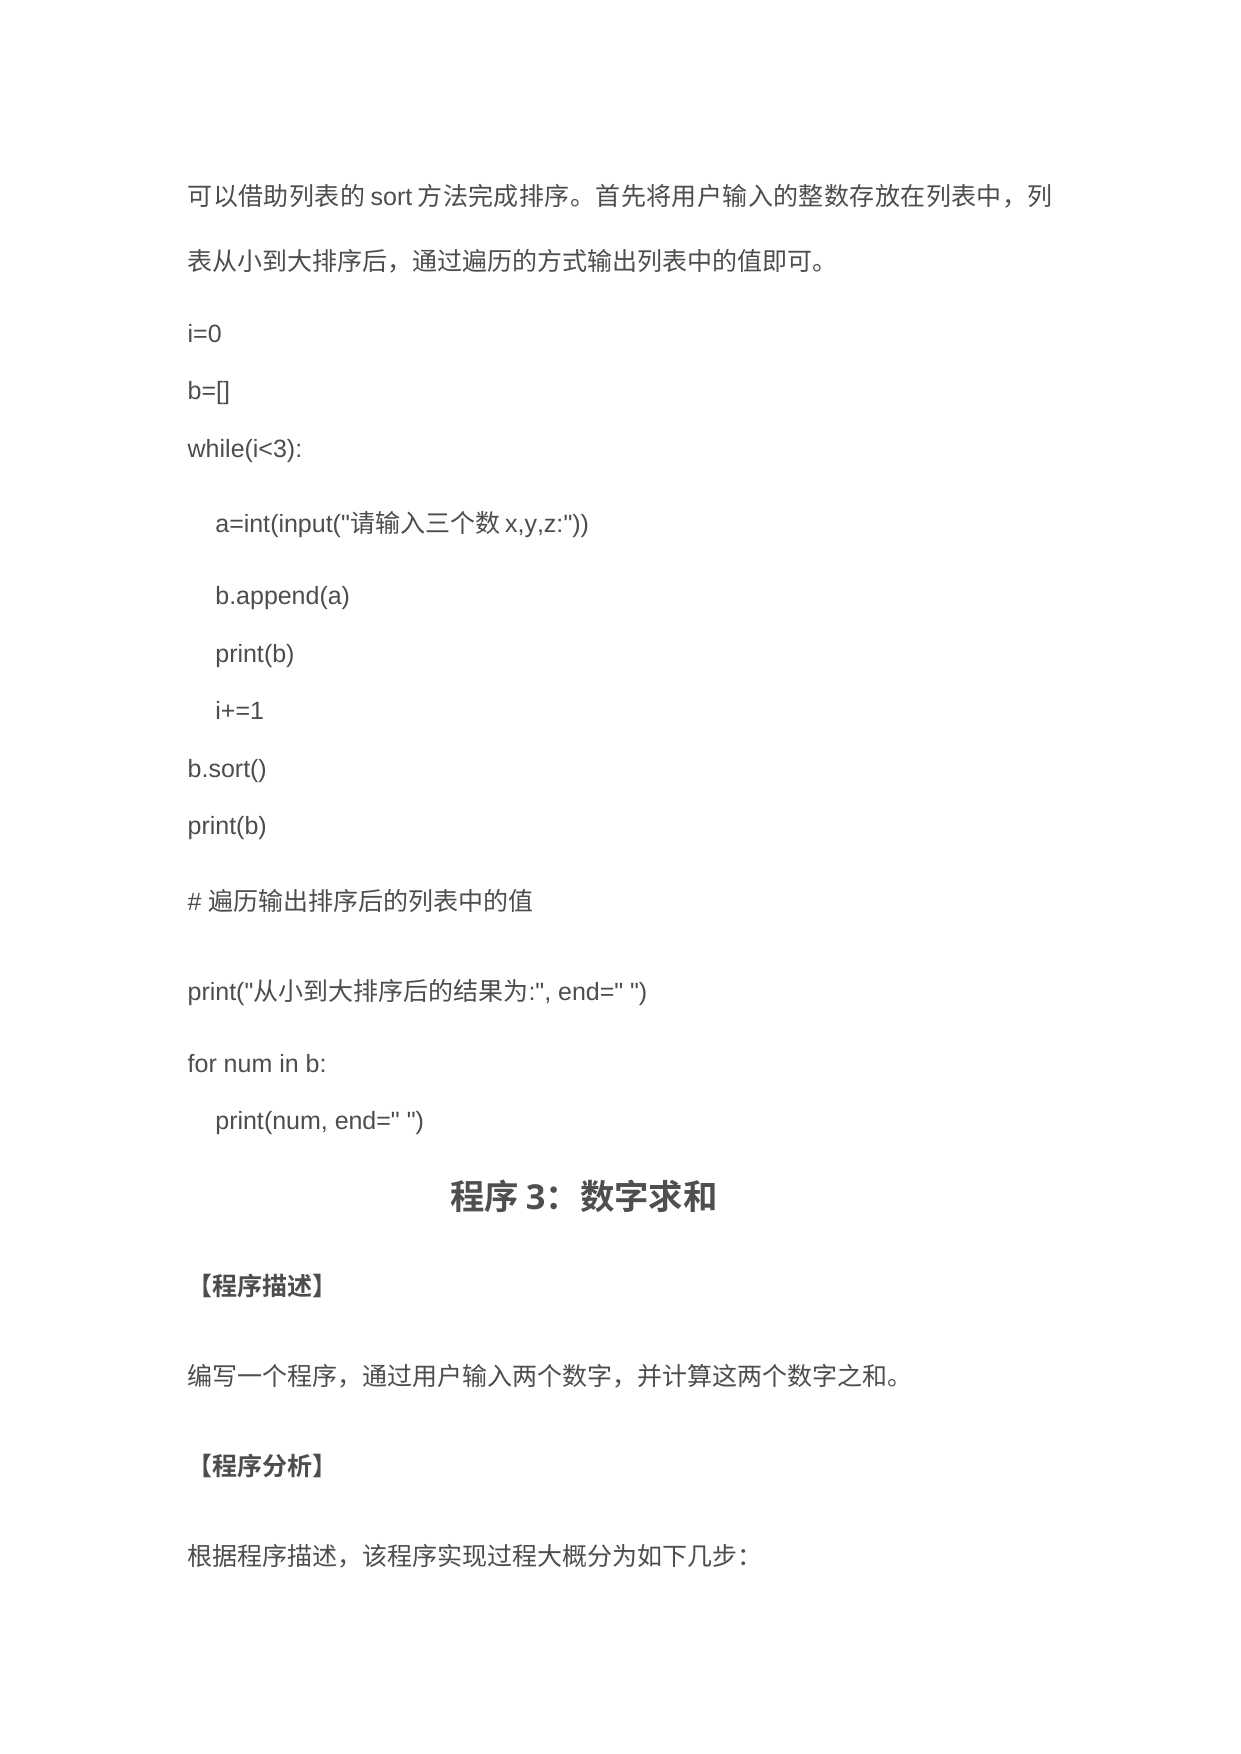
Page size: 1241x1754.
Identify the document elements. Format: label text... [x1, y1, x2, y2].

text print(b) [187, 809, 1053, 842]
text 根据程序描述，该程序实现过程大概分为如下几步： [187, 1522, 1053, 1587]
text # 遍历输出排序后的列表中的值 [187, 867, 1053, 932]
text print(num, end=" ") [187, 1104, 1053, 1137]
text i+=1 [187, 694, 1053, 727]
text 可以借助列表的sort方法完成排序。首先将用户输入的整数存放在列表中，列表从小到大排序后，通过遍历的方式输出列表中的值即可。 [187, 162, 1053, 292]
text while(i<3): [187, 432, 1053, 464]
text for num in b: [187, 1047, 1053, 1079]
text 【程序描述】 [187, 1252, 1053, 1317]
text 编写一个程序，通过用户输入两个数字，并计算这两个数字之和。 [187, 1342, 1053, 1407]
text print(b) [187, 637, 1053, 669]
text i=0 [187, 317, 1053, 349]
text 【程序分析】 [187, 1432, 1053, 1497]
subtitle 程序3：数字求和 [406, 1162, 1053, 1227]
text a=int(input("请输入三个数x,y,z:")) [187, 489, 1053, 554]
text b.sort() [187, 752, 1053, 784]
text b=[] [187, 374, 1053, 407]
text b.append(a) [187, 579, 1053, 612]
text print("从小到大排序后的结果为:", end=" ") [187, 957, 1053, 1022]
